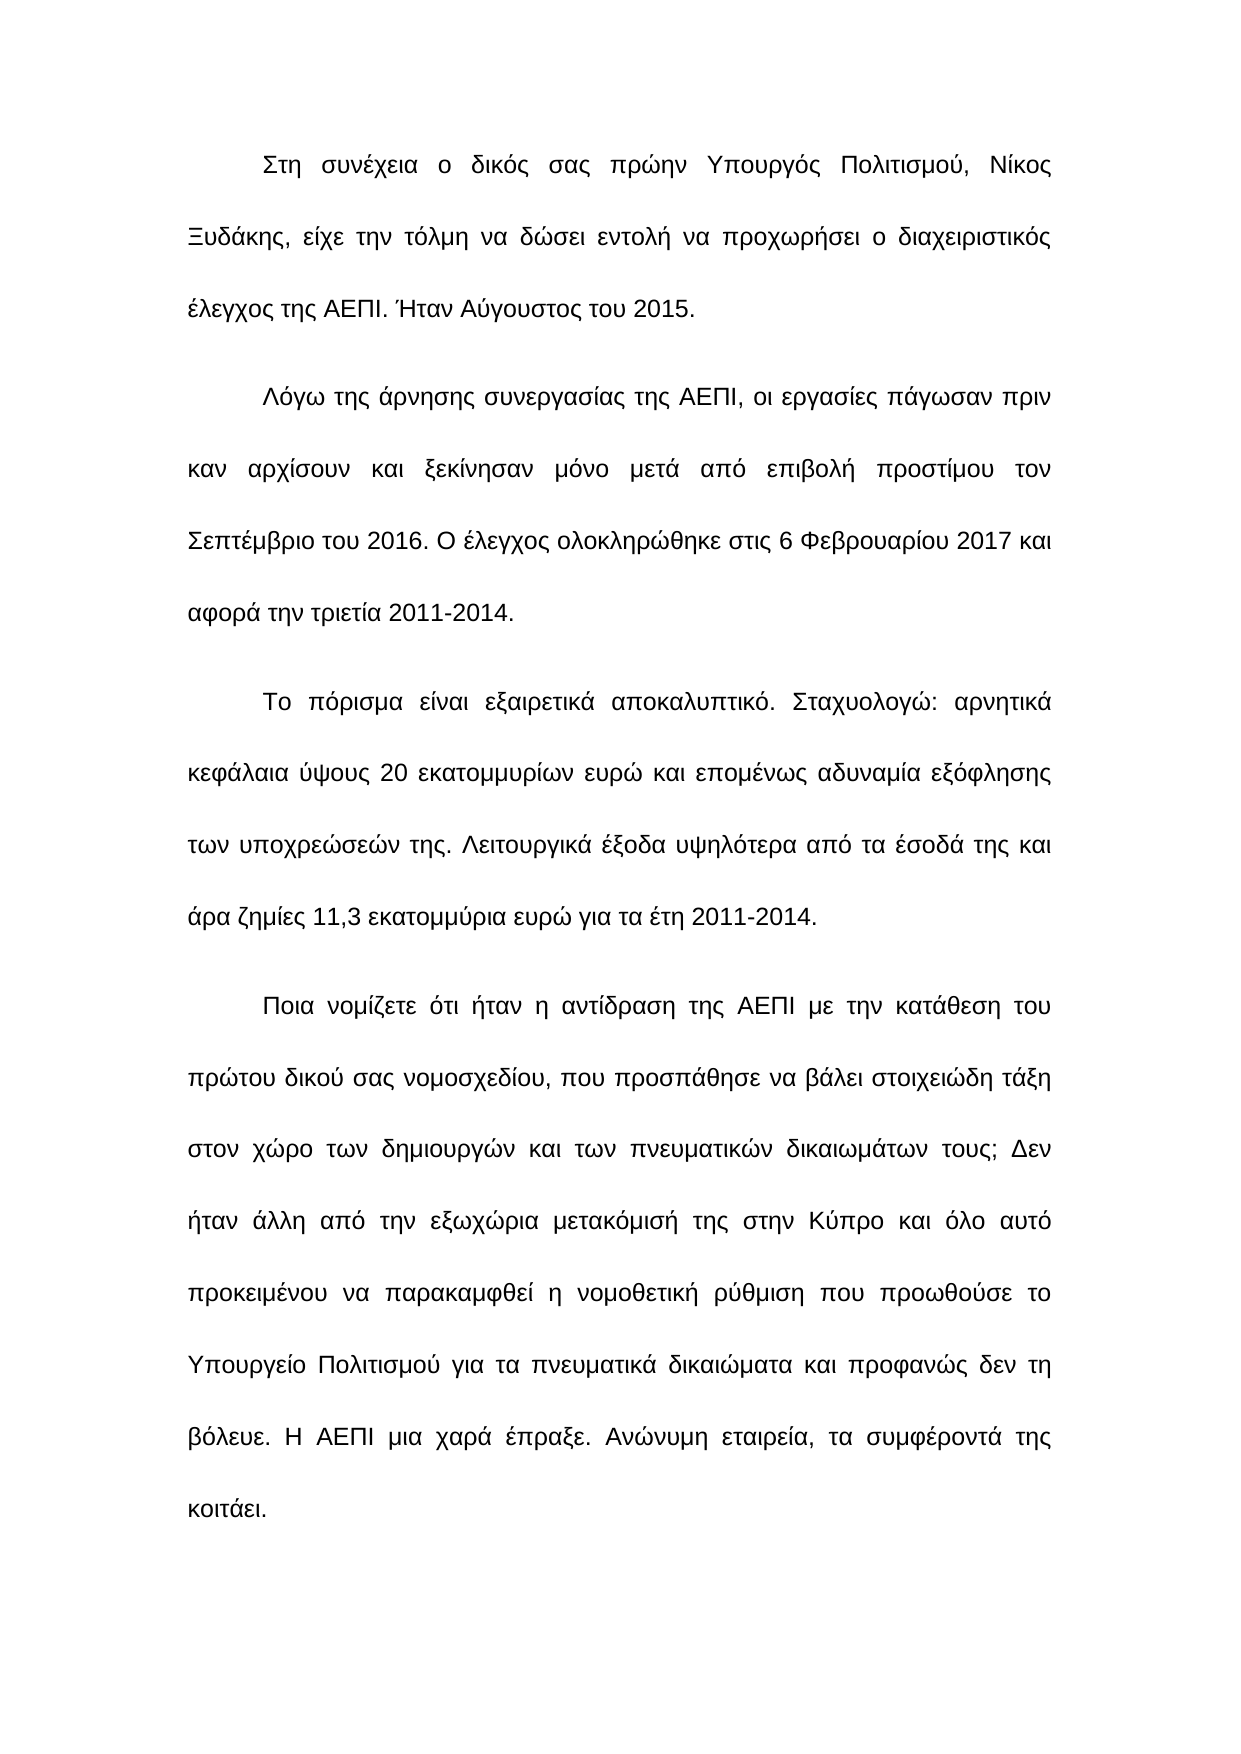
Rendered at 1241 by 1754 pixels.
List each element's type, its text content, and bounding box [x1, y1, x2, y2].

text Λόγω της άρνησης συνεργασίας της ΑΕΠΙ, οι εργασίες πάγωσαν πριν καν αρχίσουν και ξεκίνησαν μόνο μετά από επιβολή προστίμου τον Σεπτέμβριο του 2016. Ο έλεγχος ολοκληρώθηκε στις 6 Φεβρουαρίου 2017 και αφορά την τριετία 2011-2014. [187, 382, 1053, 627]
text Στη συνέχεια ο δικός σας πρώην Υπουργός Πολιτισμού, Νίκος Ξυδάκης, είχε την τόλμη να δώσει εντολή να προχωρήσει ο διαχειριστικός έλεγχος της ΑΕΠΙ. Ήταν Αύγουστος του 2015. [187, 150, 1053, 322]
text Το πόρισμα είναι εξαιρετικά αποκαλυπτικό. Σταχυολογώ: αρνητικά κεφάλαια ύψους 20 εκατομμυρίων ευρώ και επομένως αδυναμία εξόφλησης των υποχρεώσεών της. Λειτουργικά έξοδα υψηλότερα από τα έσοδά της και άρα ζημίες 11,3 εκατομμύρια ευρώ για τα έτη 2011-2014. [187, 686, 1053, 931]
text Ποια νομίζετε ότι ήταν η αντίδραση της ΑΕΠΙ με την κατάθεση του πρώτου δικού σας νομοσχεδίου, που προσπάθησε να βάλει στοιχειώδη τάξη στον χώρο των δημιουργών και των πνευματικών δικαιωμάτων τους; Δεν ήταν άλλη από την εξωχώρια μετακόμισή της στην Κύπρο και όλο αυτό προκειμένου να παρακαμφθεί η νομοθετική ρύθμιση που προωθούσε το Υπουργείο Πολιτισμού για τα πνευματικά δικαιώματα και προφανώς δεν τη βόλευε. Η ΑΕΠΙ μια χαρά έπραξε. Ανώνυμη εταιρεία, τα συμφέροντά της κοιτάει. [187, 991, 1053, 1522]
